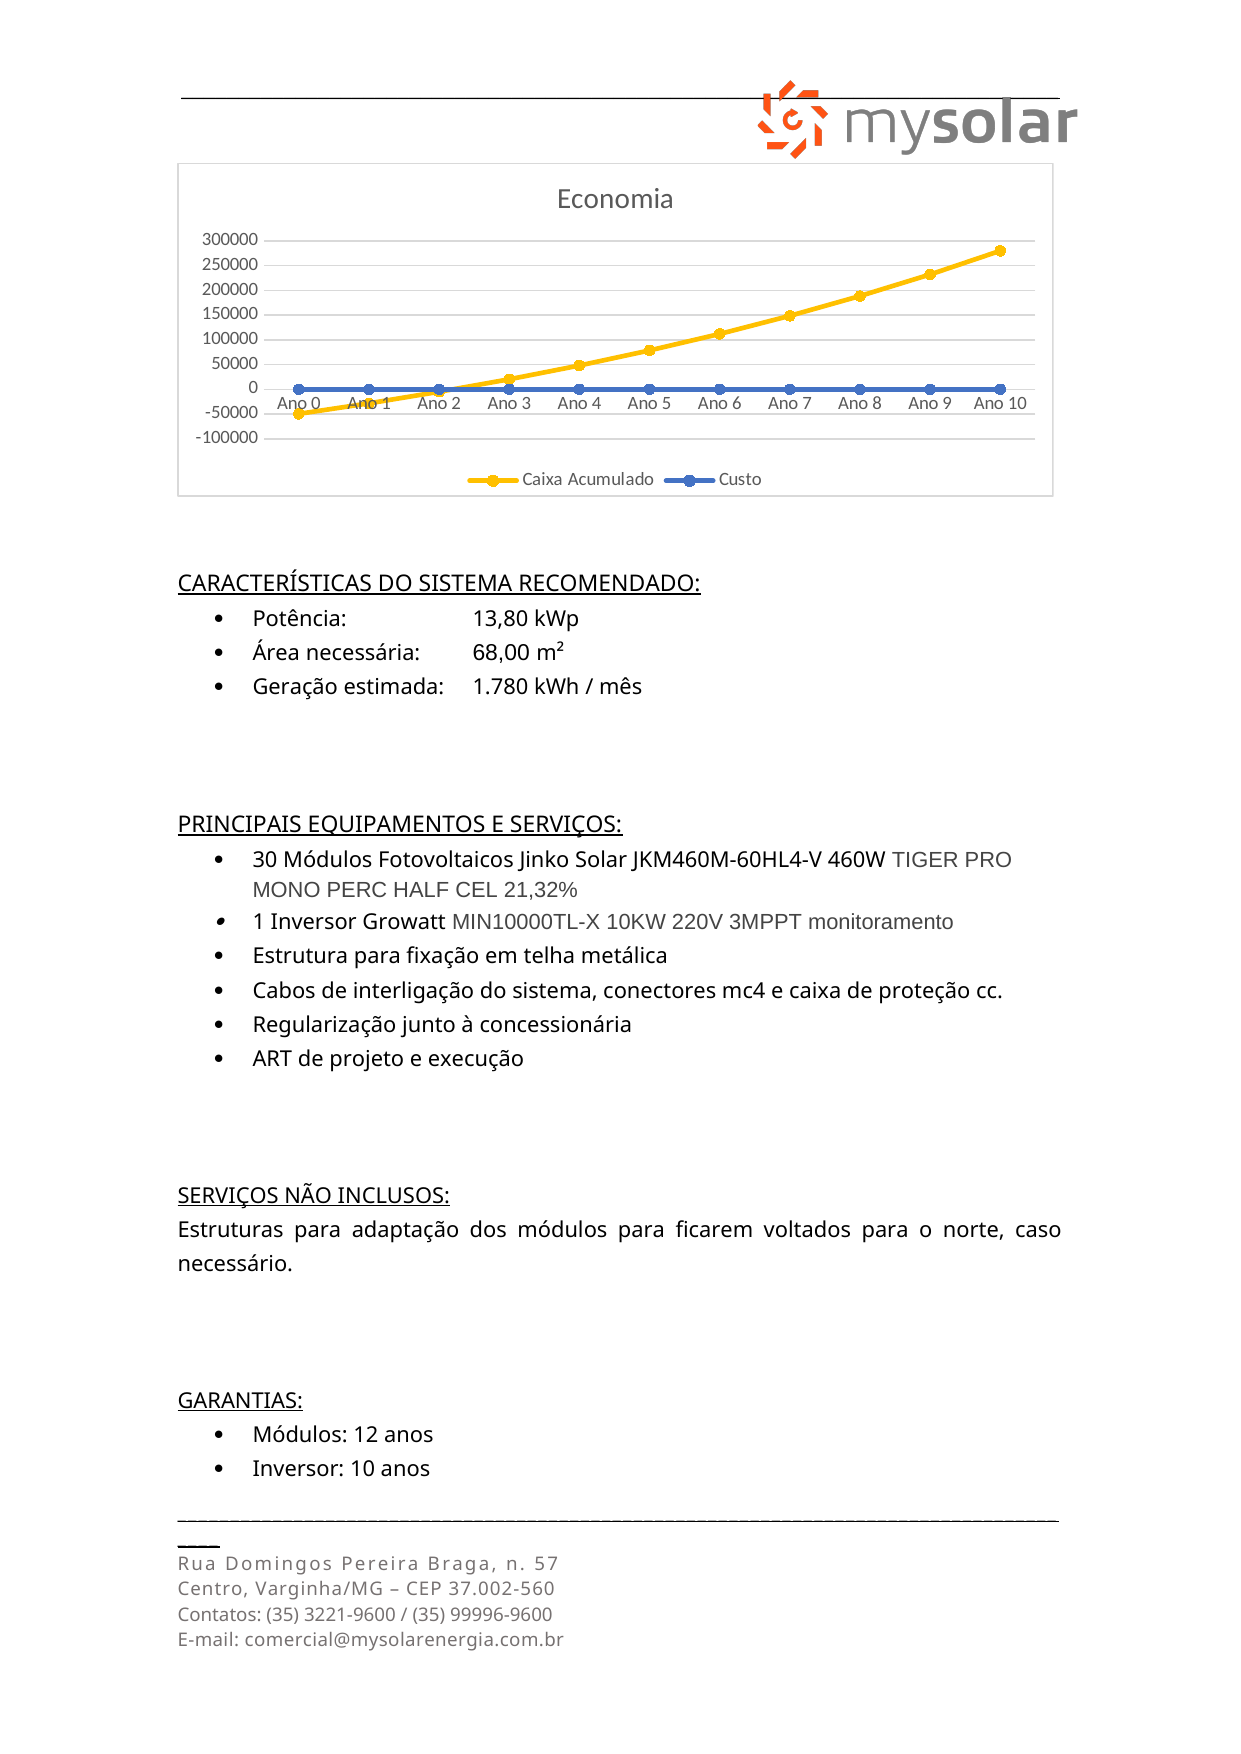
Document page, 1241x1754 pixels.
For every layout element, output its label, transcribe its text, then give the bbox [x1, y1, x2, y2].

text Estruturas para adaptação dos módulos para ficarem voltados para o norte, caso necessário. [177, 1214, 1063, 1278]
list Inversor: 10 anos [215, 1453, 1063, 1483]
list Potência: 13,80 kWp [215, 603, 1063, 633]
list Cabos de interligação do sistema, conectores mc4 e caixa de proteção cc. [215, 975, 1063, 1004]
list 30 Módulos Fotovoltaicos Jinko Solar JKM460M-60HL4-V 460W TIGER PRO MONO PERC HALF CEL 21,32% [215, 844, 1063, 903]
list 1 Inversor Growatt MIN10000TL-X 10KW 220V 3MPPT monitoramento [215, 906, 1063, 936]
list ART de projeto e execução [215, 1043, 1063, 1073]
list Geração estimada: 1.780 kWh / mês [215, 671, 1063, 701]
list Estrutura para fixação em telha metálica [215, 941, 1063, 970]
text PRINCIPAIS EQUIPAMENTOS E SERVIÇOS: [177, 808, 1063, 839]
list Regularização junto à concessionária [215, 1009, 1063, 1039]
picture [757, 80, 1078, 159]
text SERVIÇOS NÃO INCLUSOS: [177, 1180, 1063, 1209]
text GARANTIAS: [177, 1385, 1063, 1414]
text CARACTERÍSTICAS DO SISTEMA RECOMENDADO: [177, 567, 1063, 598]
list Módulos: 12 anos [215, 1419, 1063, 1449]
list Área necessária: 68,00 m² [215, 637, 1063, 667]
